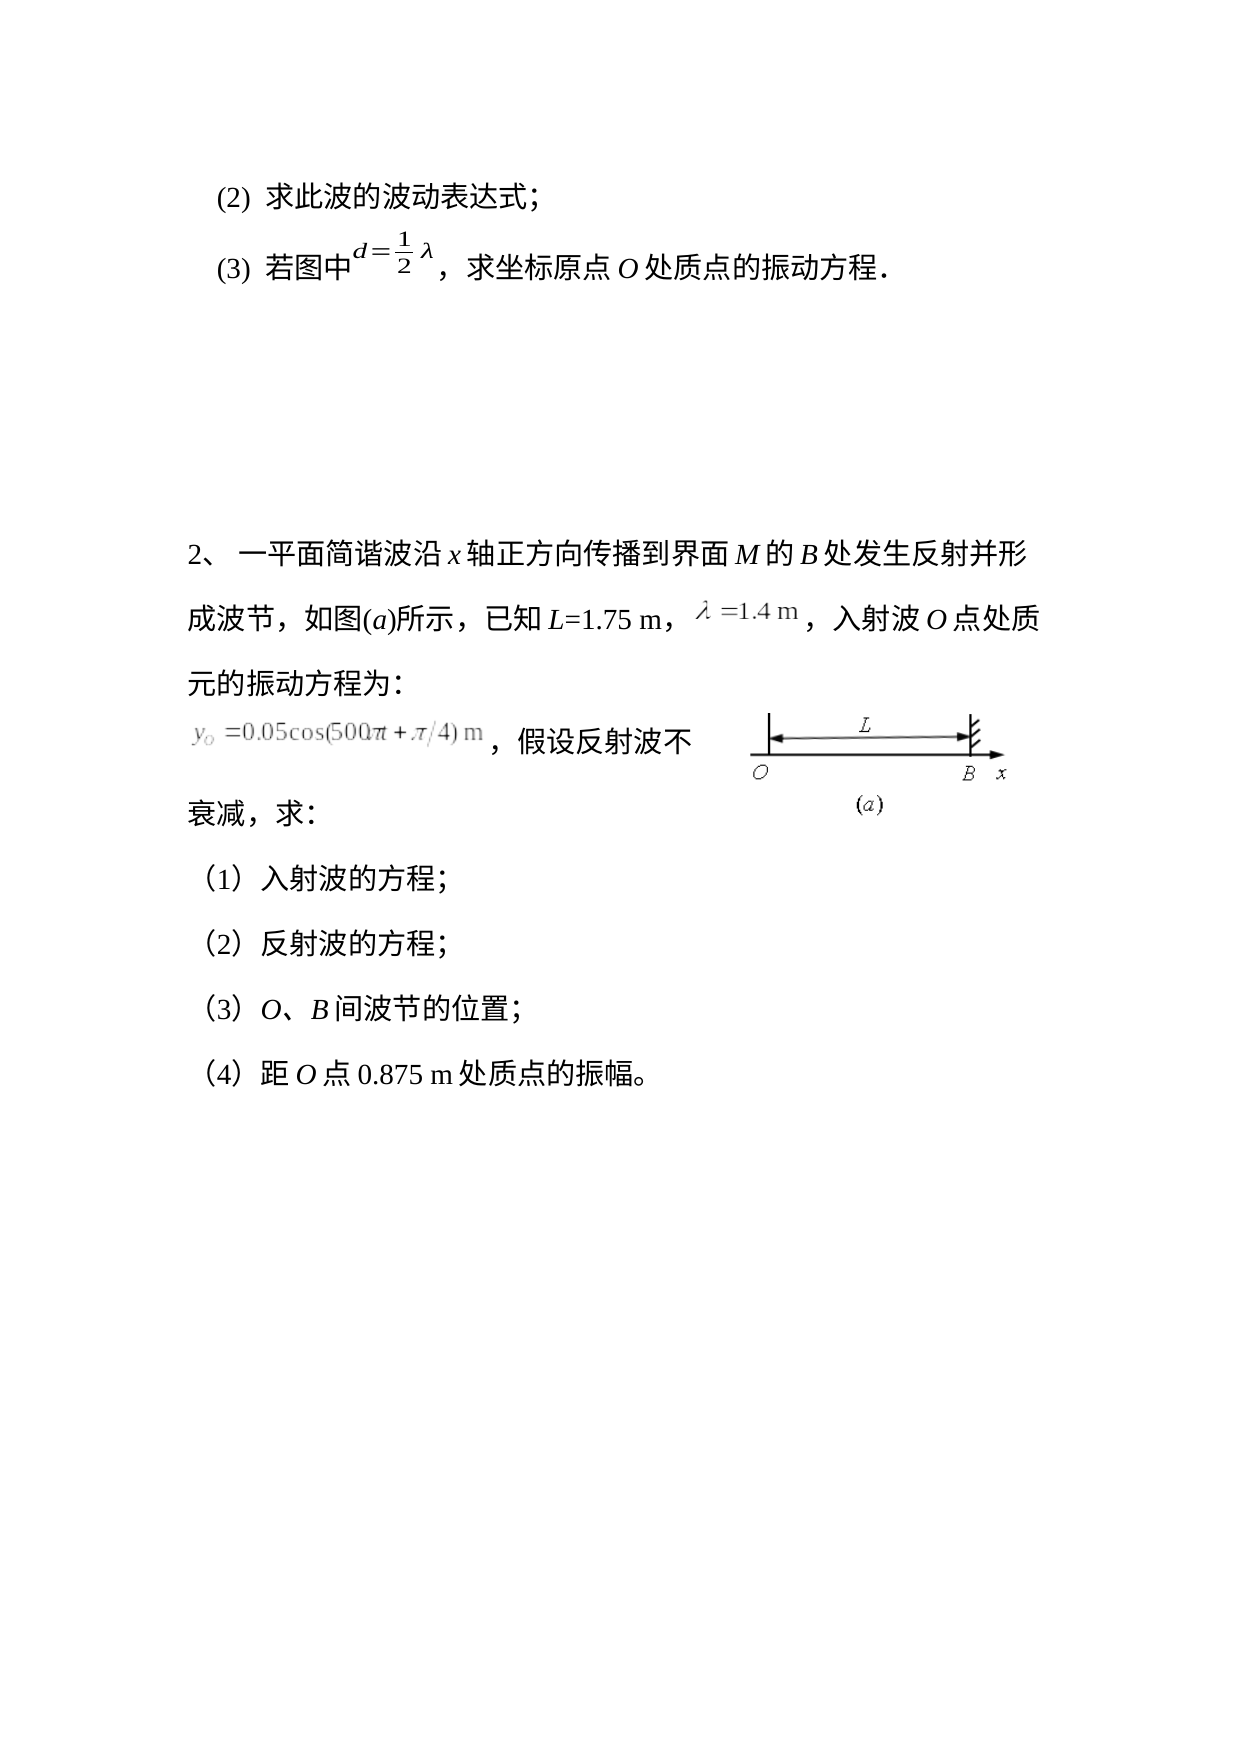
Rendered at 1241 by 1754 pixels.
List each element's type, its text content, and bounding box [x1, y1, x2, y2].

list 入射波的方程； [187, 844, 1053, 909]
list O、B间波节的位置； [187, 974, 1053, 1039]
list 距O点0.875 m处质点的振幅。 [187, 1039, 1053, 1104]
text (3) 若图中，求坐标原点O处质点的振动方程． [187, 227, 1053, 292]
list 反射波的方程； [187, 909, 1053, 974]
list 一平面简谐波沿x轴正方向传播到界面M的B处发生反射并形成波节，如图(a)所示，已知L=1.75 m，，入射波O点处质元的振动方程为：，假设反射波不衰减，求： [187, 519, 1053, 844]
picture [750, 713, 1011, 821]
text (2) 求此波的波动表达式； [187, 162, 1053, 227]
